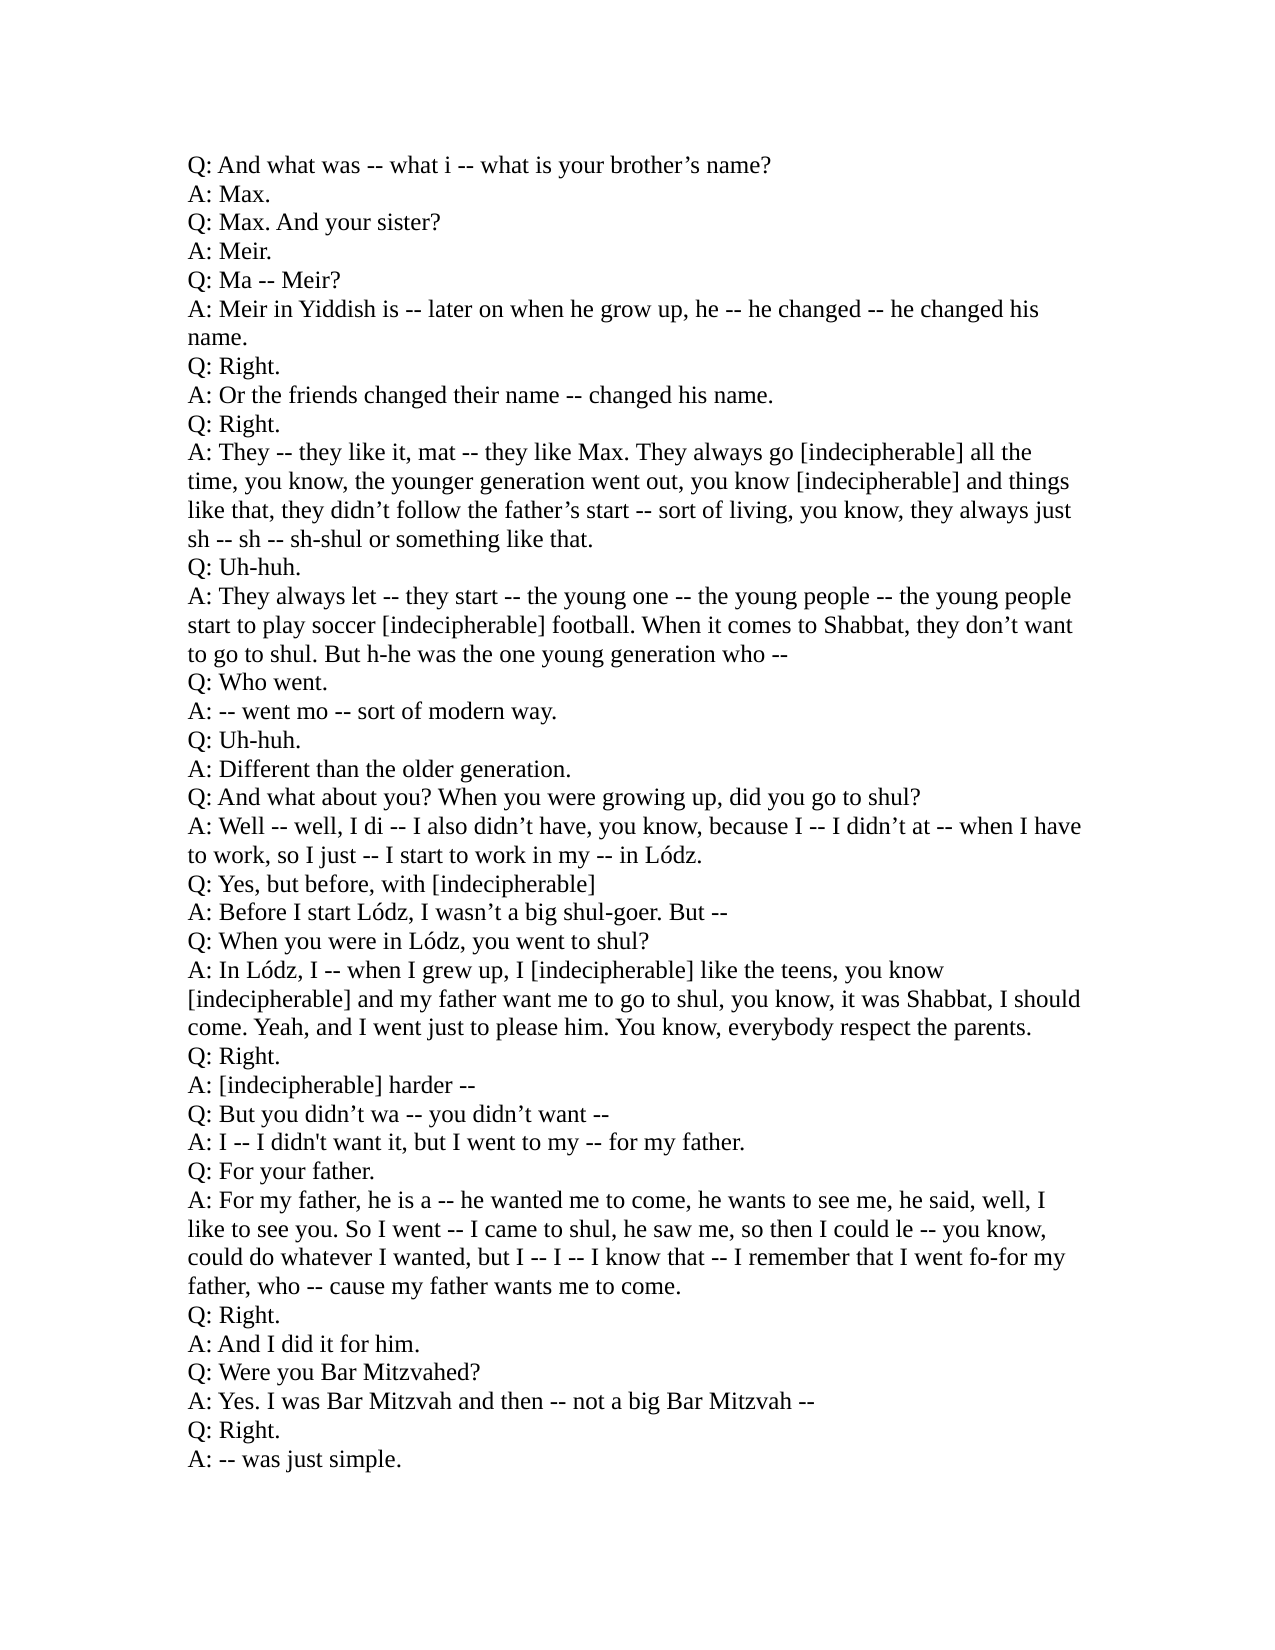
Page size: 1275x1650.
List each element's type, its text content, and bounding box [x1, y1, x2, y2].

text A: They always let -- they start -- the young one -- the young people -- the young people start to play soccer [indecipherable] football. When it comes to Shabbat, they don’t want to go to shul. But h-he was the one young generation who -- [187, 581, 1087, 667]
text A: Different than the older generation. [187, 754, 1087, 782]
text Q: Right. [187, 409, 1087, 437]
text Q: When you were in Lódz, you went to shul? [187, 926, 1087, 955]
text Q: Who went. [187, 667, 1087, 696]
text Q: Right. [187, 1041, 1087, 1070]
text Q: Right. [187, 351, 1087, 380]
text A: For my father, he is a -- he wanted me to come, he wants to see me, he said, well, I like to see you. So I went -- I came to shul, he saw me, so then I could le -- you know, could do whatever I wanted, but I -- I -- I know that -- I remember that I went fo-for my father, who -- cause my father wants me to come. [187, 1185, 1087, 1300]
text A: Or the friends changed their name -- changed his name. [187, 380, 1087, 409]
text A: [indecipherable] harder -- [187, 1070, 1087, 1099]
text Q: And what about you? When you were growing up, did you go to shul? [187, 782, 1087, 811]
text Q: Ma -- Meir? [187, 265, 1087, 294]
text A: Meir in Yiddish is -- later on when he grow up, he -- he changed -- he changed his name. [187, 294, 1087, 351]
text Q: Uh-huh. [187, 725, 1087, 754]
text Q: Right. [187, 1415, 1087, 1444]
text A: -- was just simple. [187, 1444, 1087, 1472]
text Q: Were you Bar Mitzvahed? [187, 1357, 1087, 1386]
text A: Yes. I was Bar Mitzvah and then -- not a big Bar Mitzvah -- [187, 1386, 1087, 1415]
text A: And I did it for him. [187, 1329, 1087, 1357]
text Q: For your father. [187, 1156, 1087, 1185]
text Q: Uh-huh. [187, 552, 1087, 581]
text A: In Lódz, I -- when I grew up, I [indecipherable] like the teens, you know [indecipherable] and my father want me to go to shul, you know, it was Shabbat, I should come. Yeah, and I went just to please him. You know, everybody respect the parents. [187, 955, 1087, 1041]
text Q: But you didn’t wa -- you didn’t want -- [187, 1099, 1087, 1127]
text A: Meir. [187, 236, 1087, 265]
text A: I -- I didn't want it, but I went to my -- for my father. [187, 1127, 1087, 1156]
text A: Max. [187, 179, 1087, 207]
text A: Well -- well, I di -- I also didn’t have, you know, because I -- I didn’t at -- when I have to work, so I just -- I start to work in my -- in Lódz. [187, 811, 1087, 869]
text Q: And what was -- what i -- what is your brother’s name? [187, 150, 1087, 179]
text Q: Max. And your sister? [187, 207, 1087, 236]
text A: They -- they like it, mat -- they like Max. They always go [indecipherable] all the time, you know, the younger generation went out, you know [indecipherable] and things like that, they didn’t follow the father’s start -- sort of living, you know, they always just sh -- sh -- sh-shul or something like that. [187, 437, 1087, 552]
text A: Before I start Lódz, I wasn’t a big shul-goer. But -- [187, 897, 1087, 926]
text A: -- went mo -- sort of modern way. [187, 696, 1087, 725]
text Q: Yes, but before, with [indecipherable] [187, 869, 1087, 897]
text Q: Right. [187, 1300, 1087, 1329]
